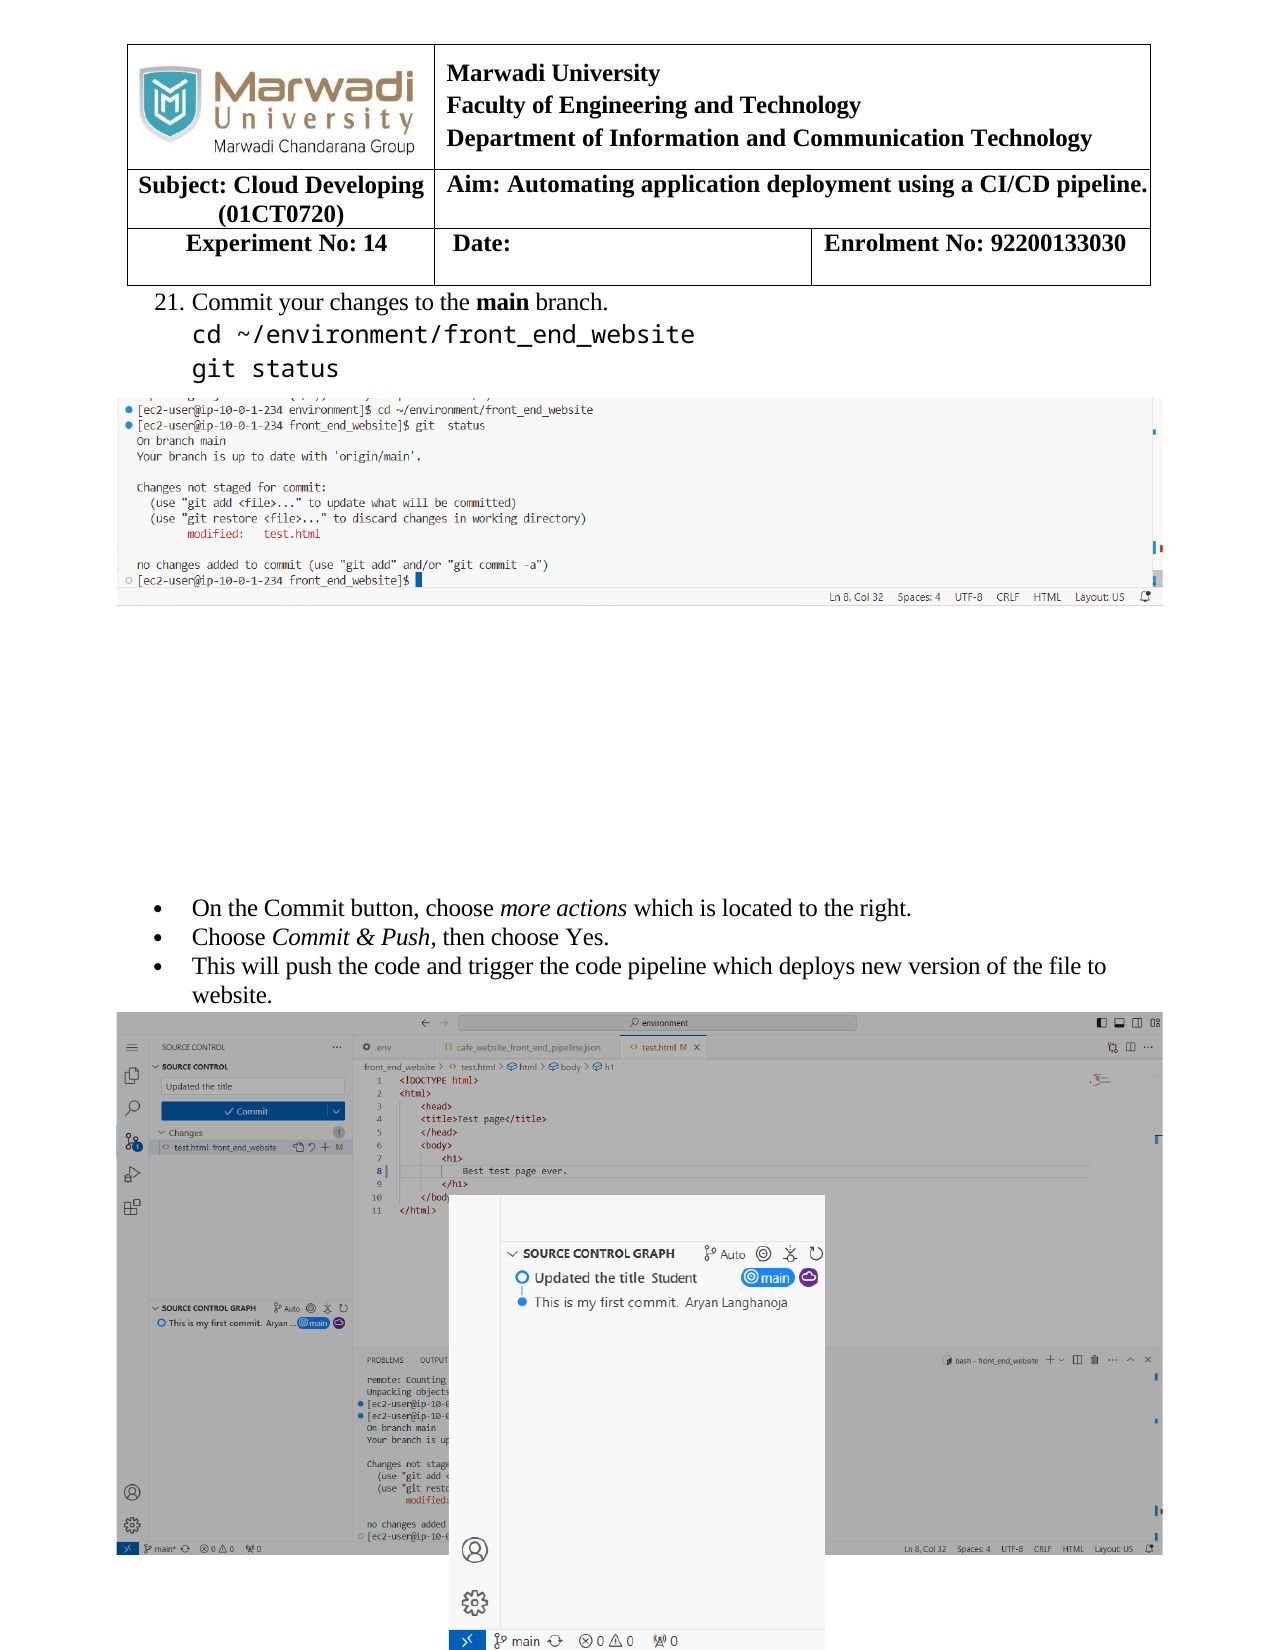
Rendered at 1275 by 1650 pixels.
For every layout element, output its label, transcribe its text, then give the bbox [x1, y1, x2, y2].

picture [116, 398, 1163, 606]
picture [116, 1012, 1163, 1650]
text git status [192, 350, 1162, 384]
list Commit your changes to the main branch. [154, 287, 1162, 316]
list This will push the code and trigger the code pipeline which deploys new version of the file to website. [154, 951, 1162, 1008]
list Choose Commit & Push, then choose Yes. [154, 922, 1162, 951]
picture [139, 63, 415, 155]
text cd ~/environment/front_end_website [192, 316, 1162, 350]
list On the Commit button, choose more actions which is located to the right. [154, 893, 1162, 922]
